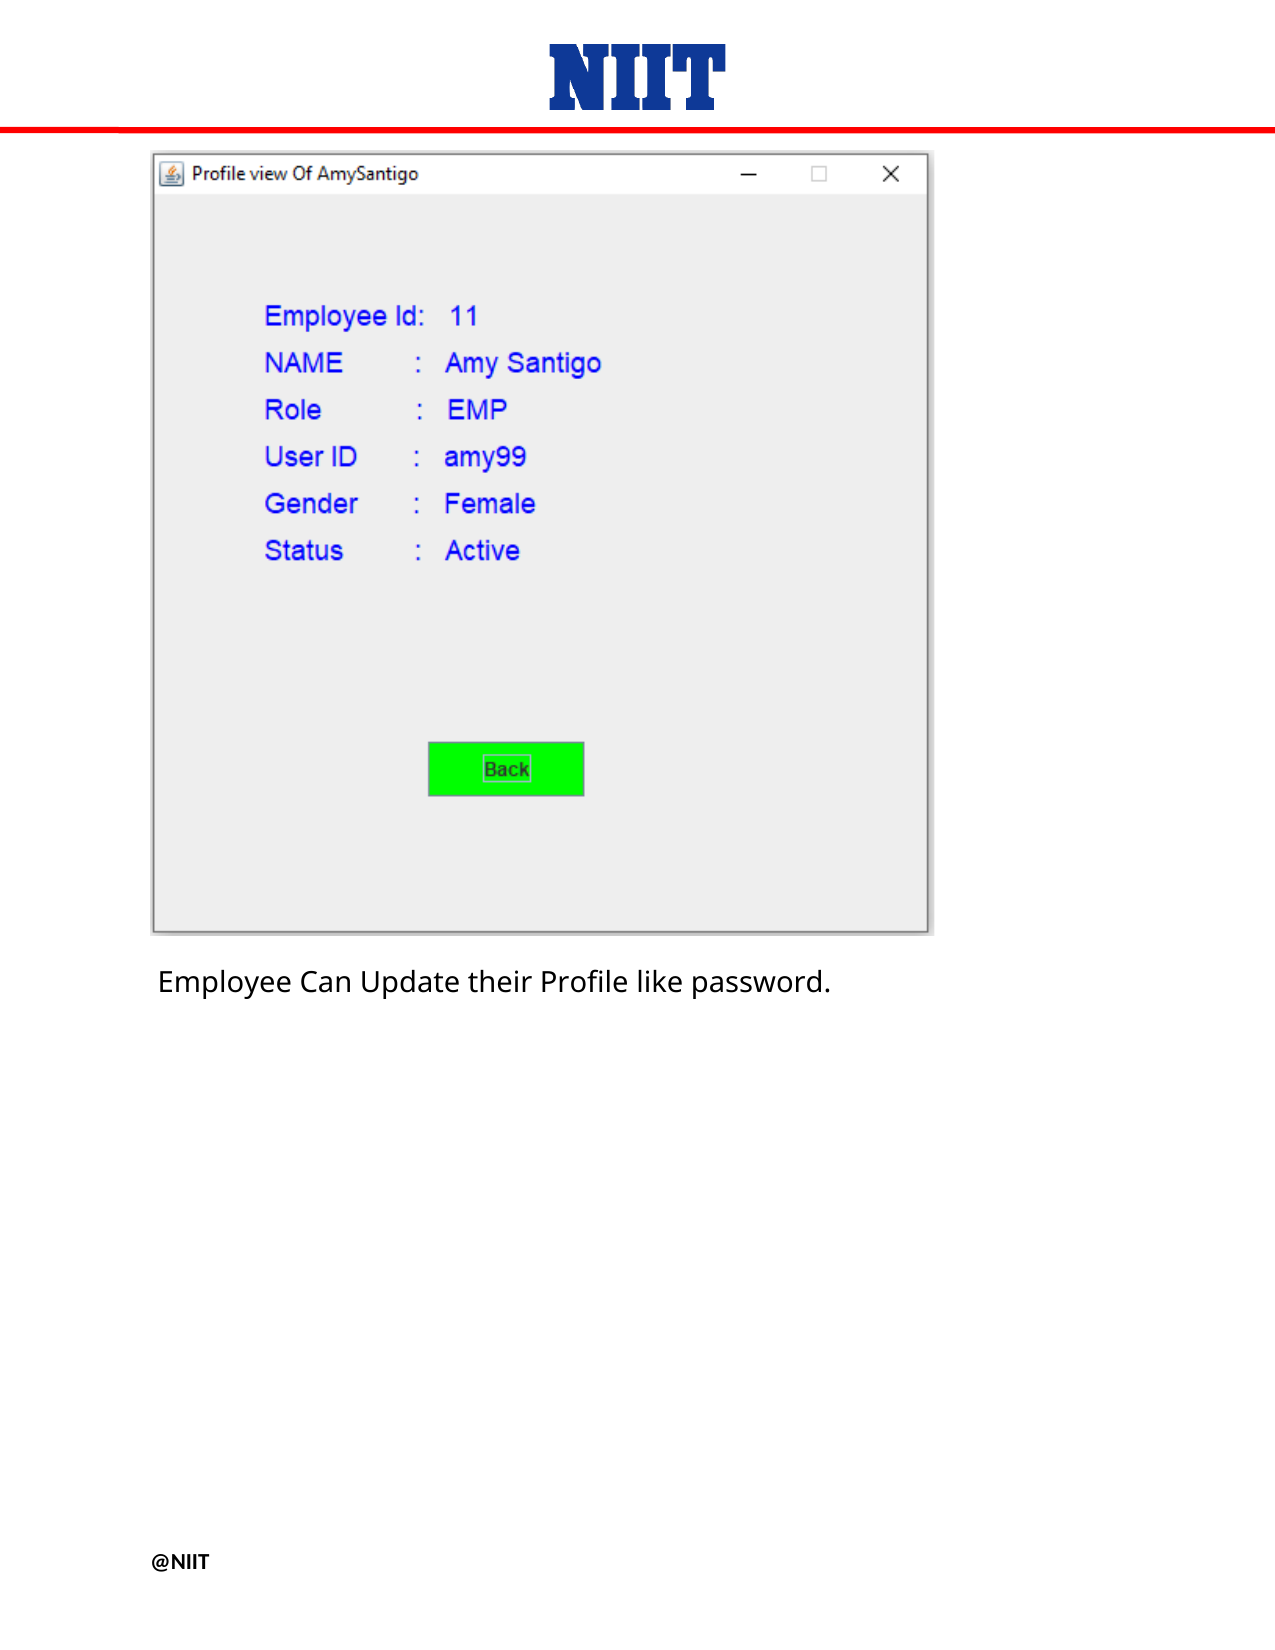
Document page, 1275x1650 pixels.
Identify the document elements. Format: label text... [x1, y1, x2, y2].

text Employee Can Update their Profile like password. [150, 961, 1125, 1001]
picture [549, 44, 726, 110]
picture [150, 150, 935, 936]
